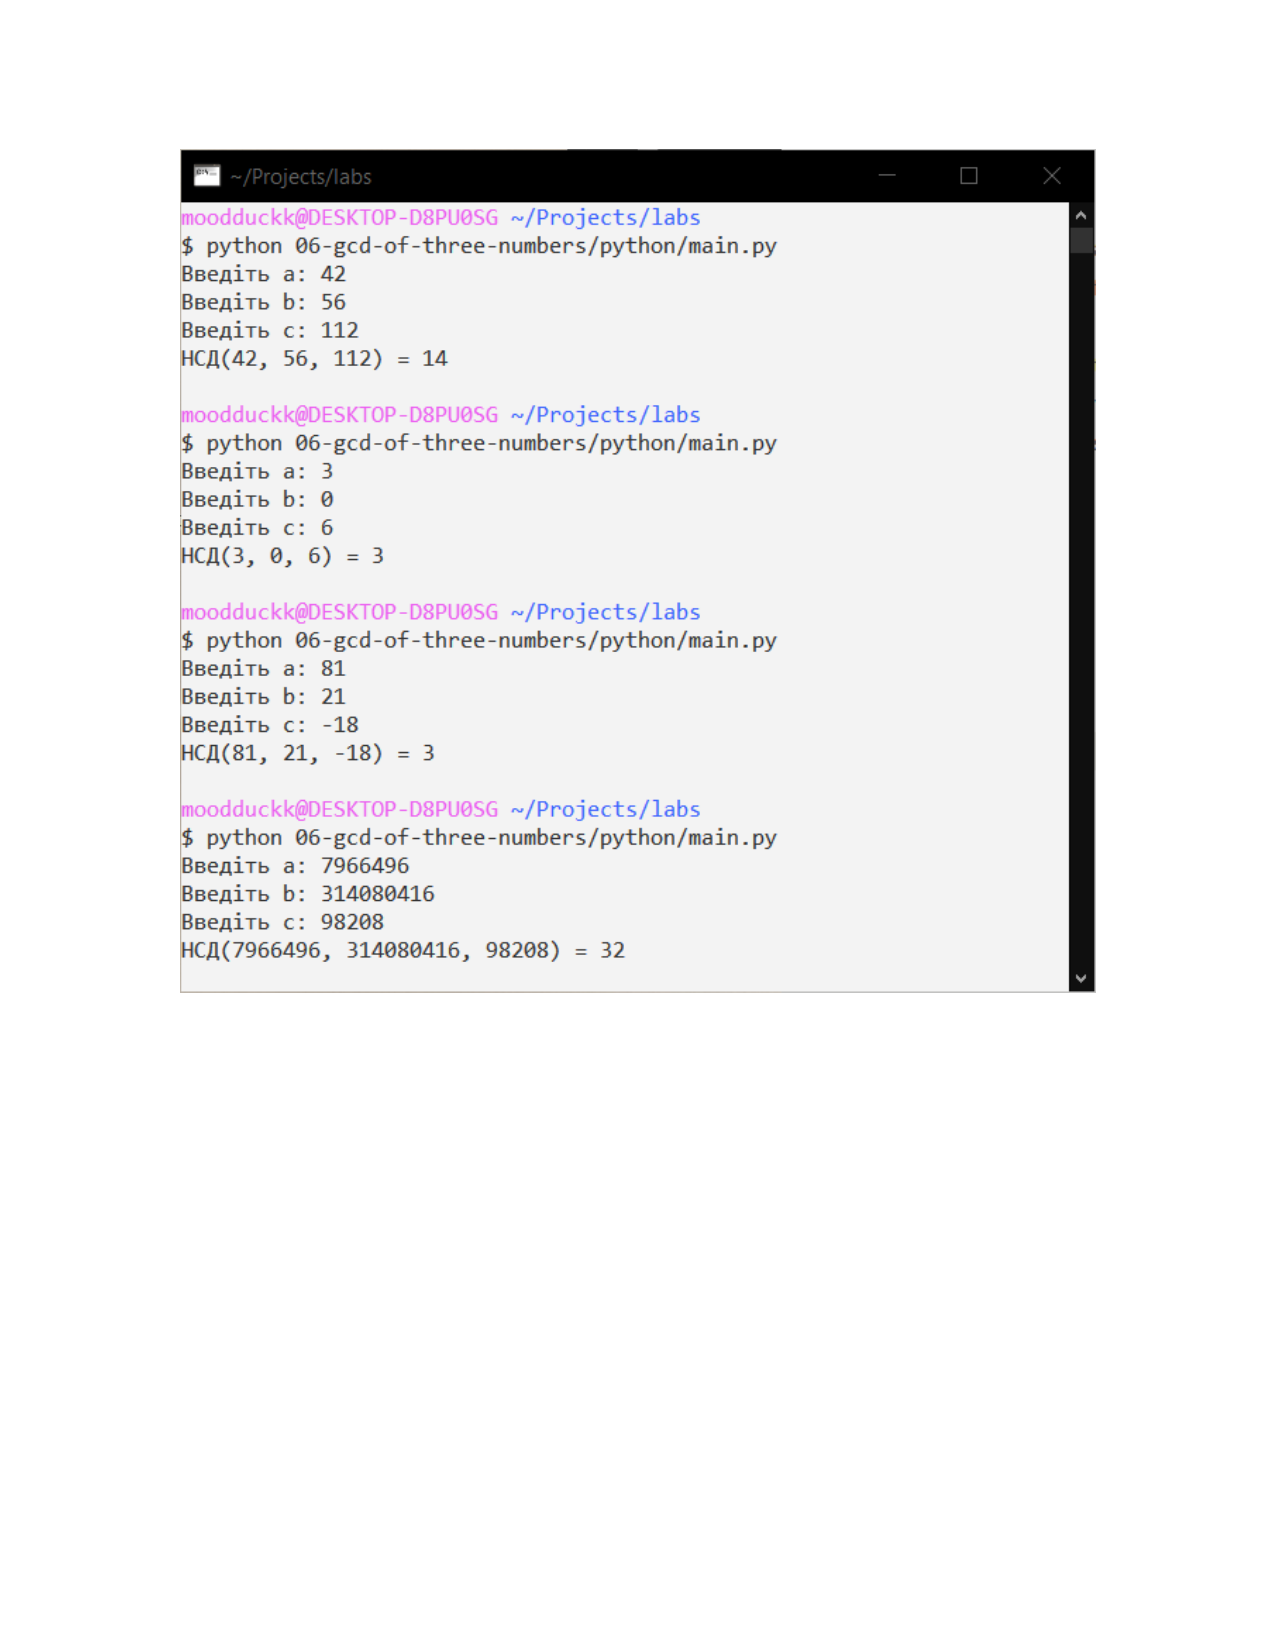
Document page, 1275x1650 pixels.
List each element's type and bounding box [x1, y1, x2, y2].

picture [180, 149, 1096, 993]
